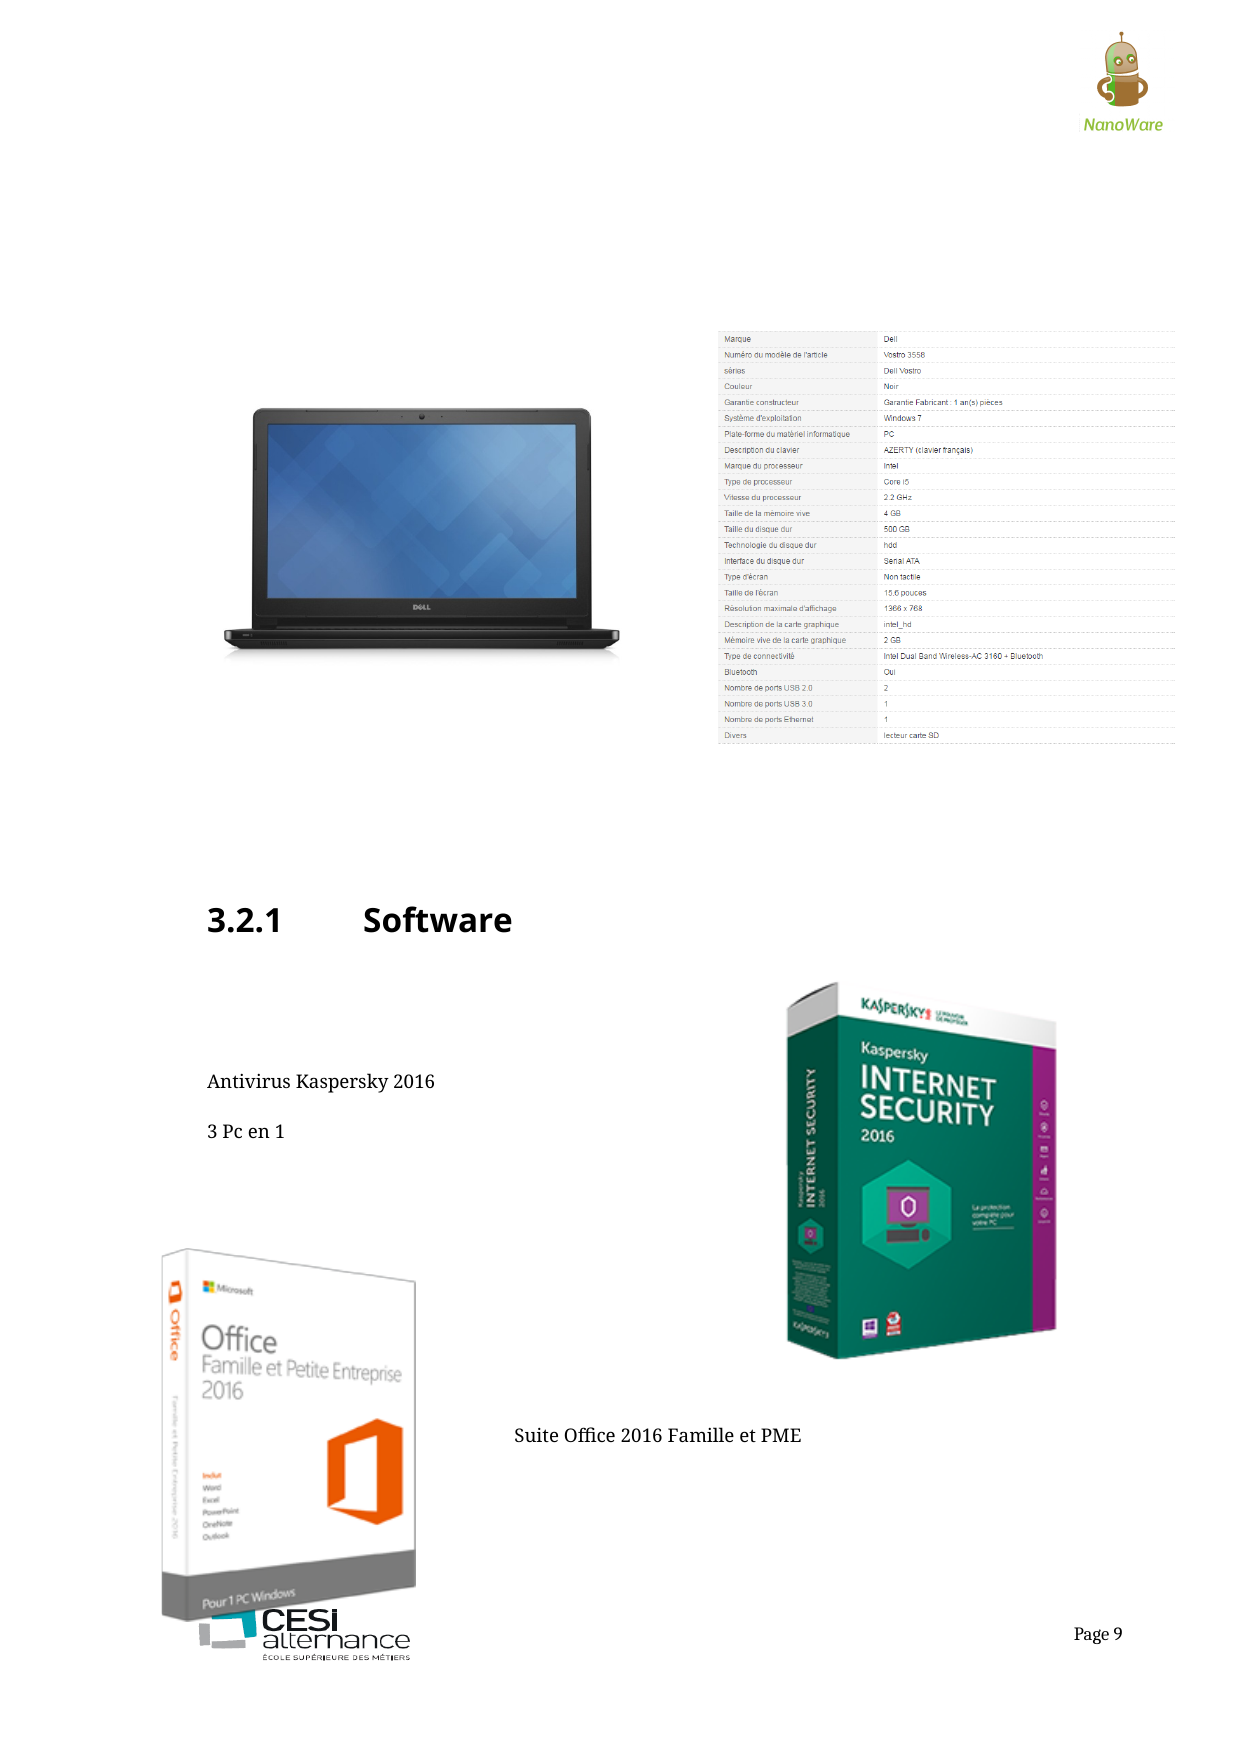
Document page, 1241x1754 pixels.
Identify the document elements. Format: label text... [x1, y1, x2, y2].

text Antivirus Kaspersky 2016 [207, 1068, 1122, 1094]
text Suite Office 2016 Famille et PME [207, 1422, 1122, 1447]
subtitle Software [207, 897, 1122, 942]
picture [763, 1144, 1091, 1378]
picture [763, 970, 1091, 1068]
picture [206, 349, 637, 708]
picture [161, 1248, 416, 1622]
picture [1079, 30, 1178, 132]
picture [763, 1094, 1091, 1119]
text 3 Pc en 1 [207, 1119, 1122, 1144]
picture [717, 330, 1177, 748]
